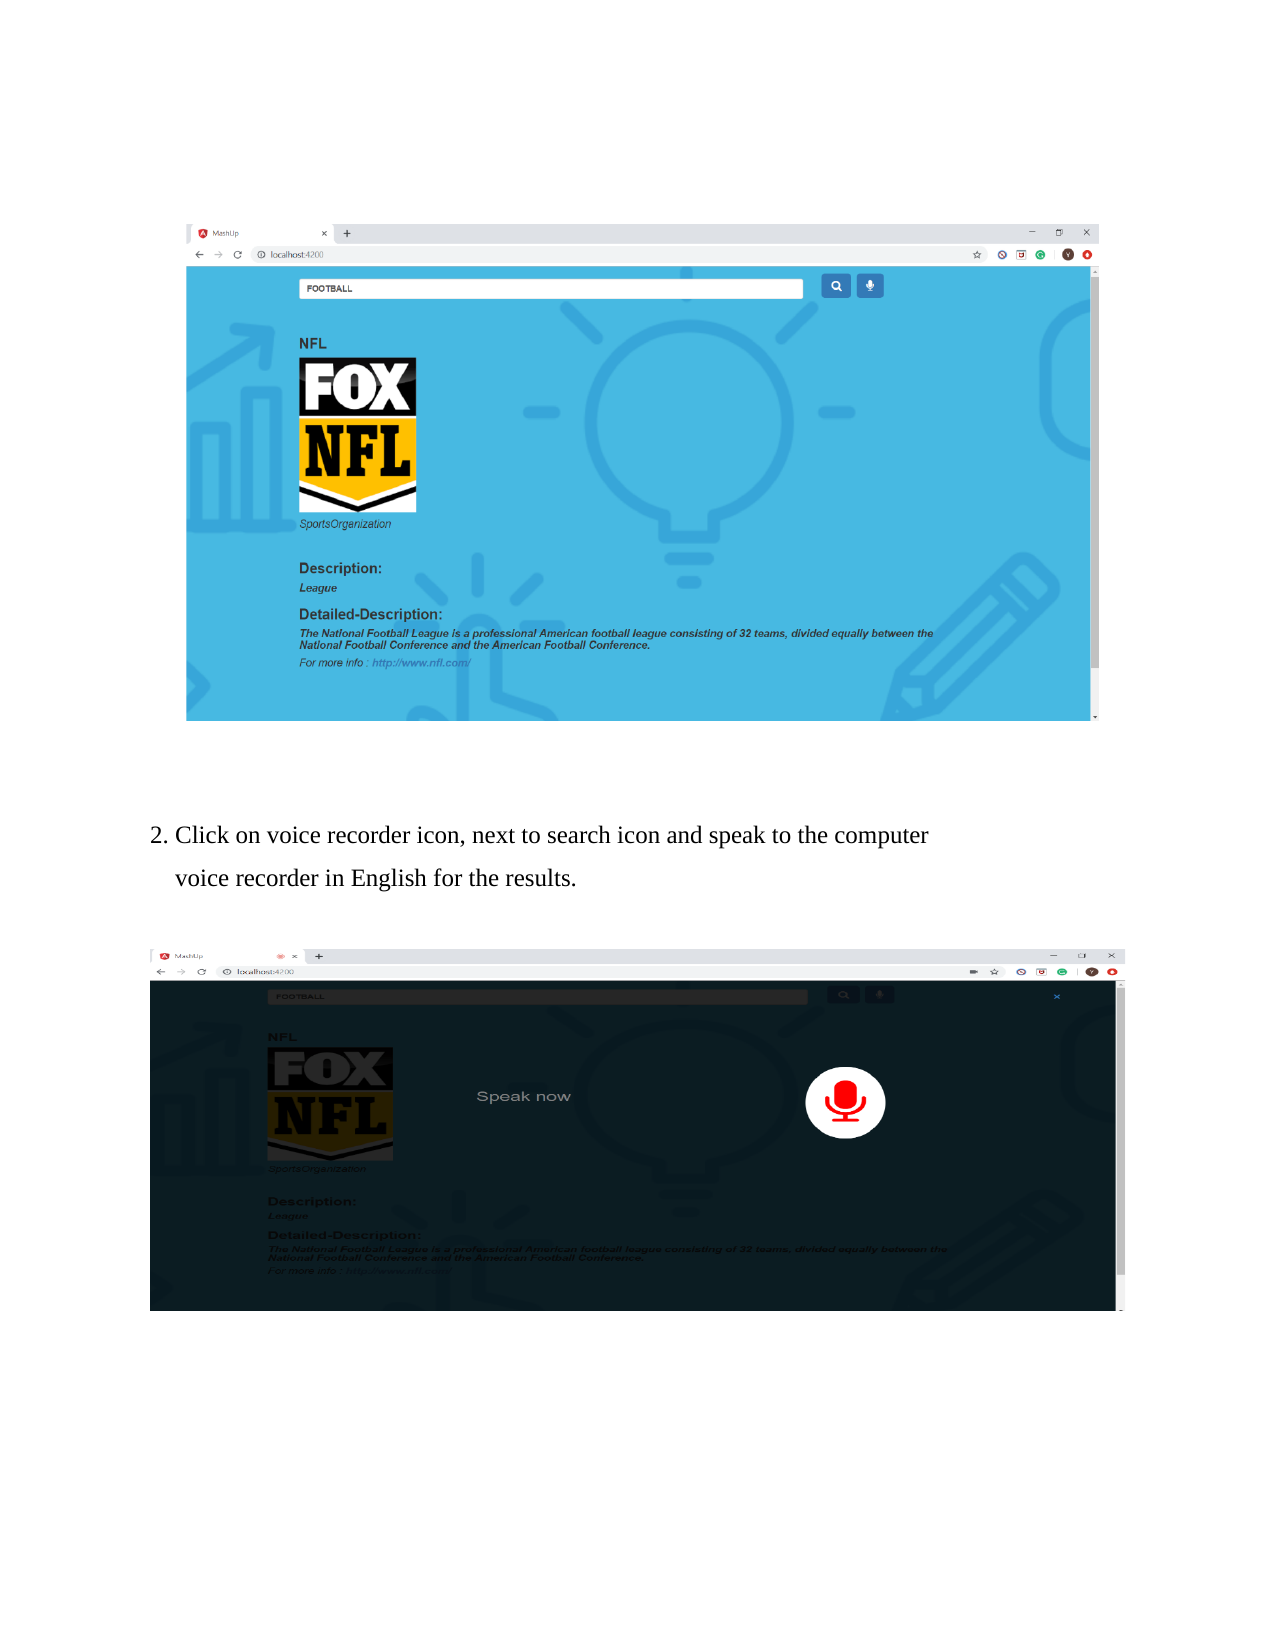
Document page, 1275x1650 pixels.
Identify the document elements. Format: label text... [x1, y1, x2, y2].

picture [150, 949, 1125, 1311]
picture [186, 224, 1099, 721]
text 2. Click on voice recorder icon, next to search icon and speak to the computer [150, 820, 1125, 849]
text voice recorder in English for the results. [150, 863, 1125, 892]
